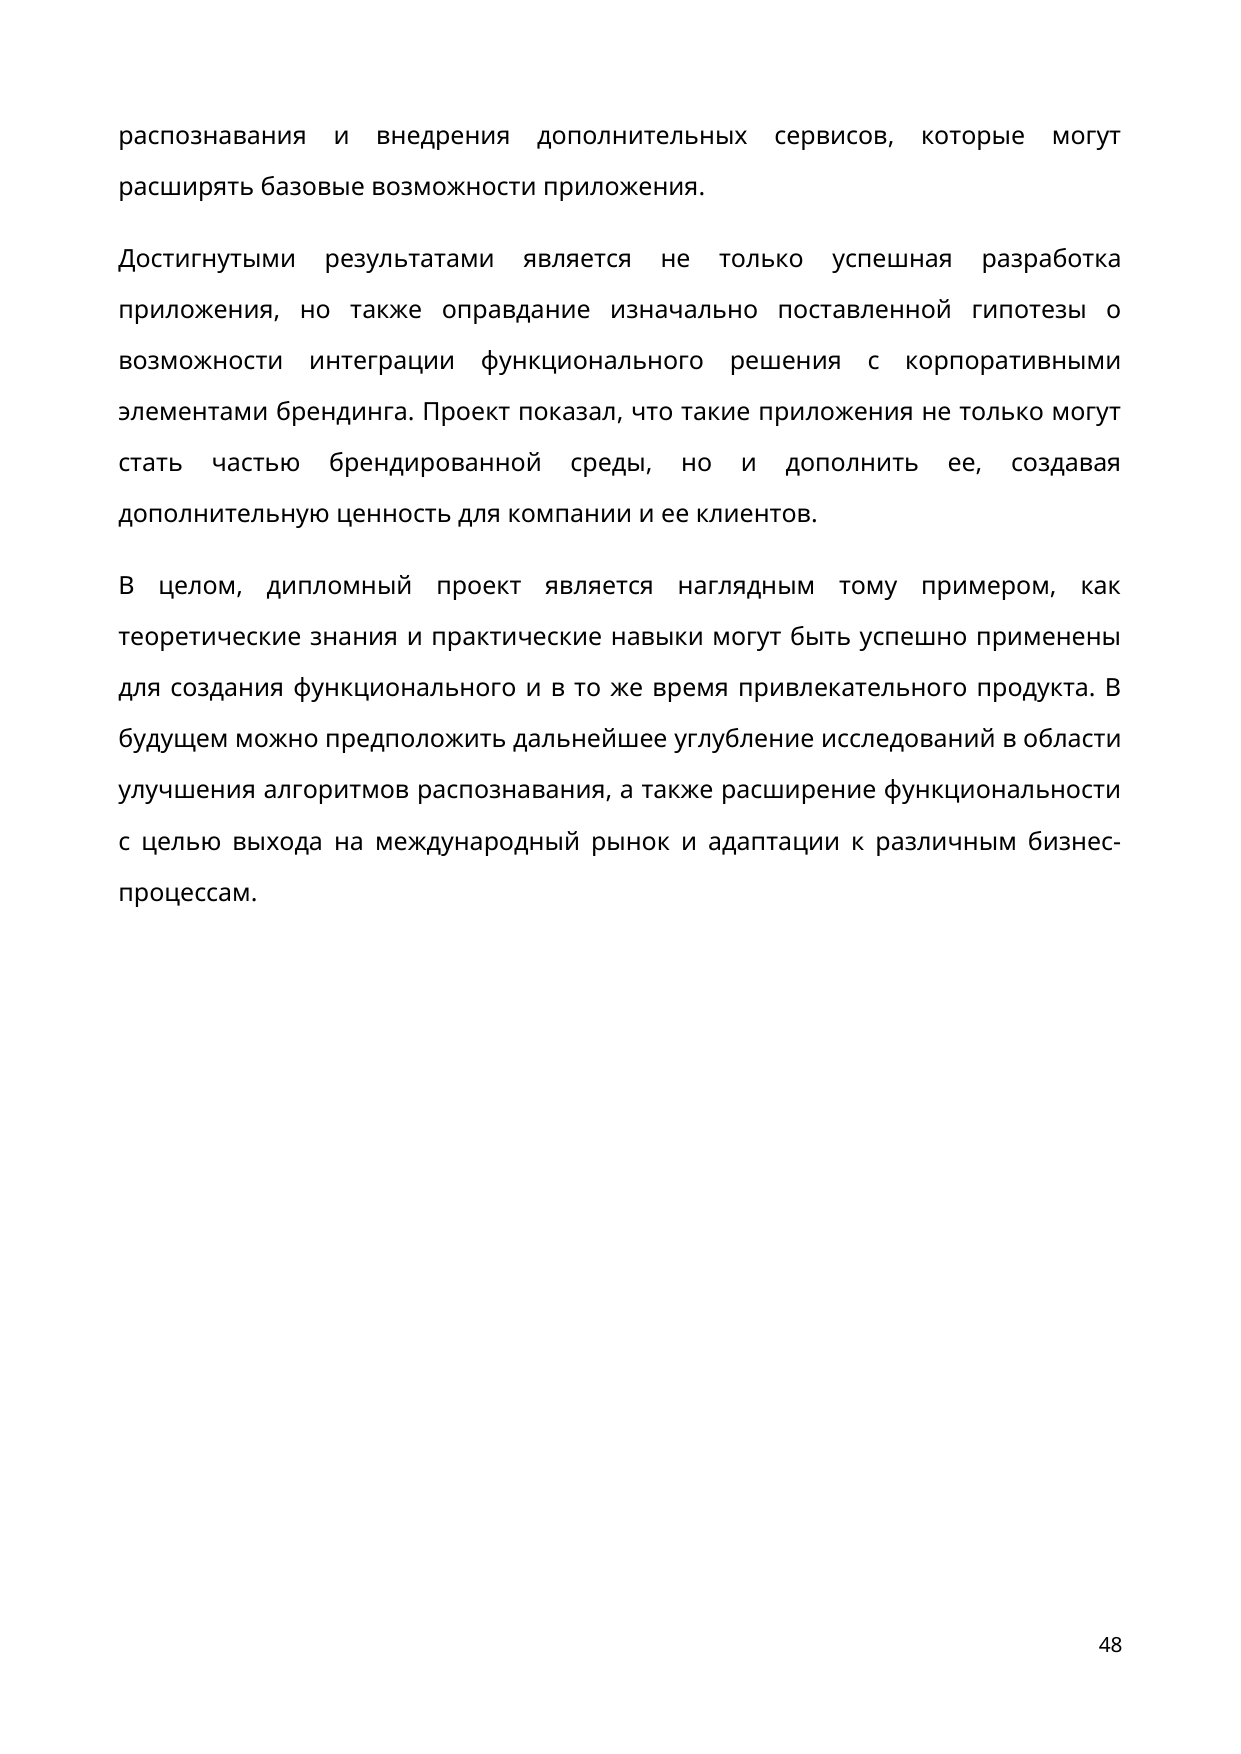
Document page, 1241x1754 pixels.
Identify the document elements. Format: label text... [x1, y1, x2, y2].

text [118, 118, 1122, 203]
text В целом, дипломный проект является наглядным тому примером, как теоретические знания и практические навыки могут быть успешно применены для создания функционального и в то же время привлекательного продукта. В будущем можно предположить дальнейшее углубление исследований в области улучшения алгоритмов распознавания, а также расширение функциональности с целью выхода на международный рынок и адаптации к различным бизнес-процессам. [118, 568, 1122, 908]
text Достигнутыми результатами является не только успешная разработка приложения, но также оправдание изначально поставленной гипотезы о возможности интеграции функционального решения с корпоративными элементами брендинга. Проект показал, что такие приложения не только могут стать частью брендированной среды, но и дополнить ее, создавая дополнительную ценность для компании и ее клиентов. [118, 241, 1122, 530]
